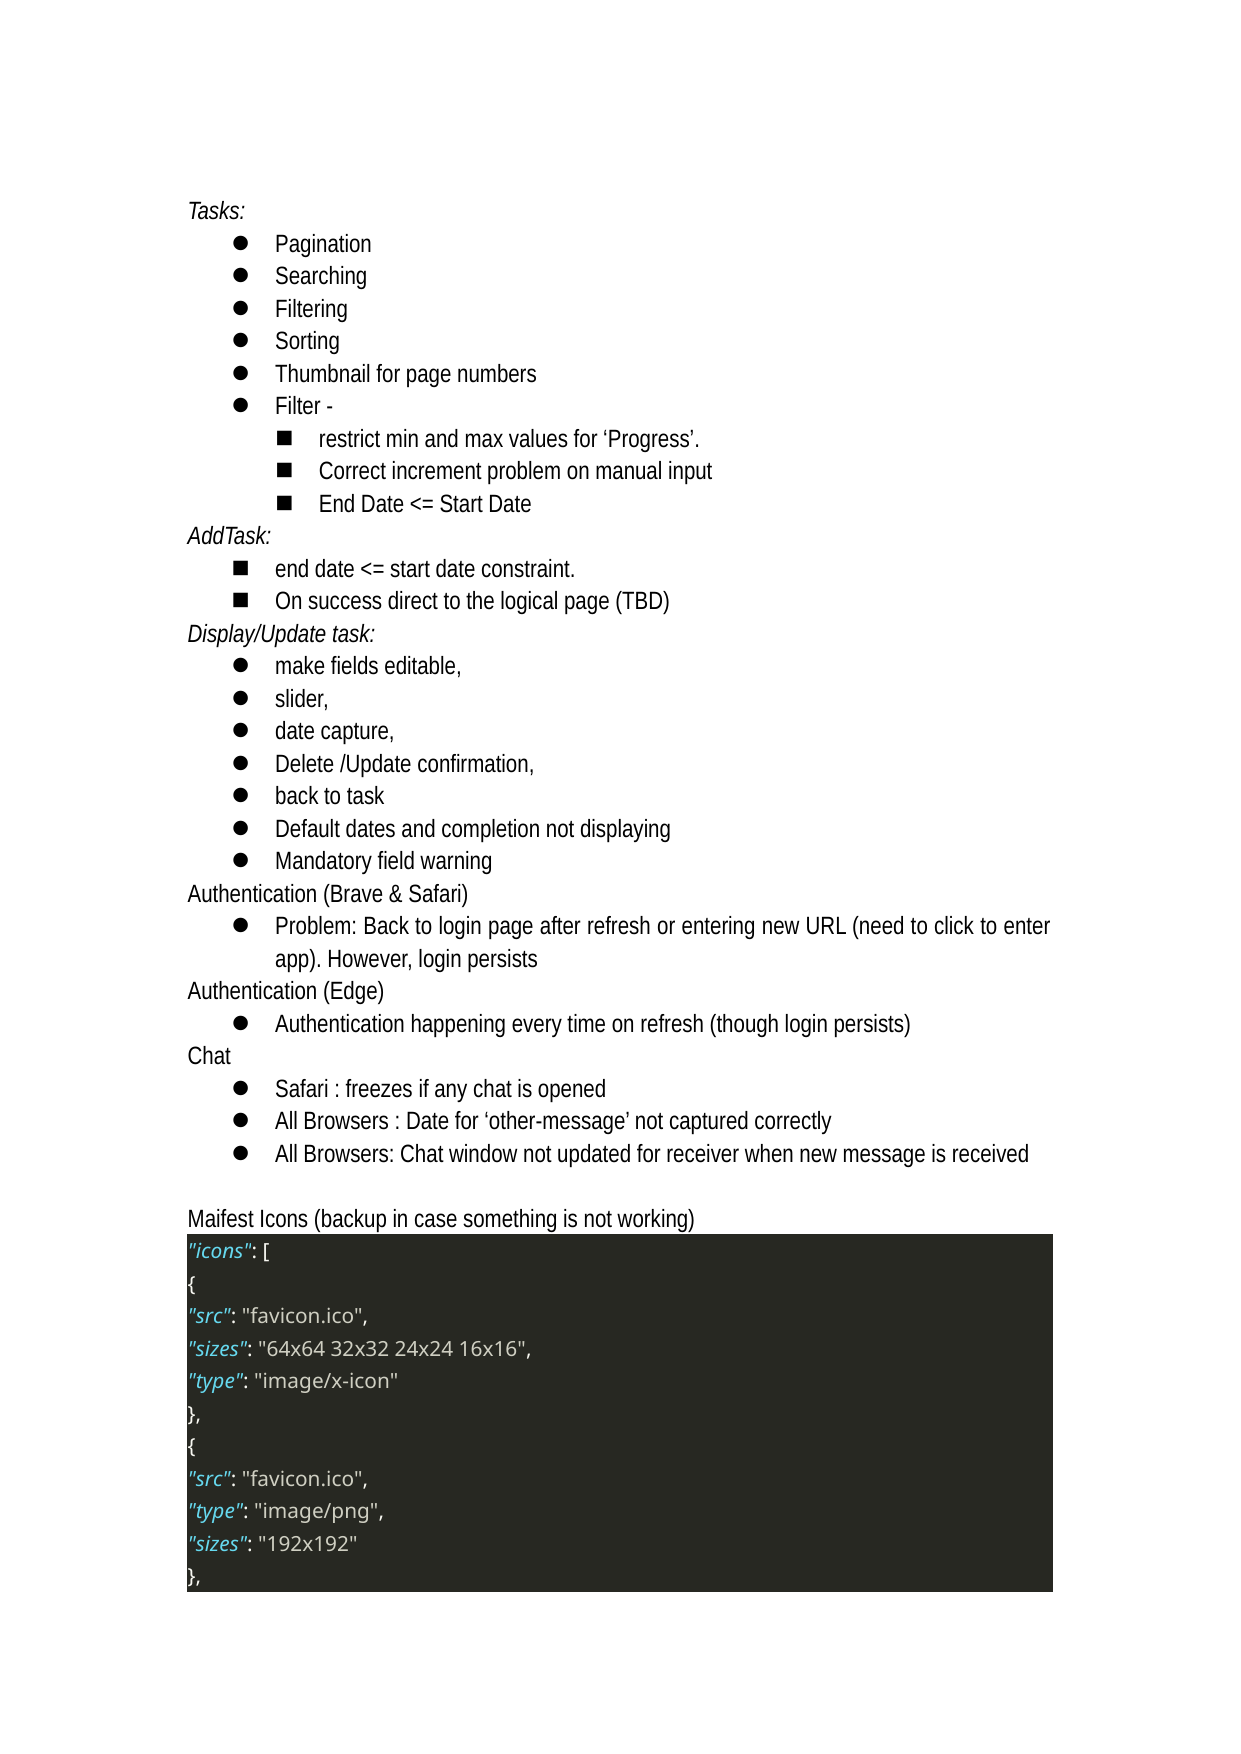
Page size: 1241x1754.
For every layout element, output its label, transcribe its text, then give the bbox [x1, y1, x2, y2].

text Display/Update task: [187, 617, 1053, 649]
list Correct increment problem on manual input [275, 454, 1053, 487]
text "type": "image/x-icon" [187, 1364, 1053, 1397]
list Default dates and completion not displaying [231, 812, 1053, 844]
text "src": "favicon.ico", [187, 1462, 1053, 1494]
text AddTask: [187, 519, 1053, 552]
text "src": "favicon.ico", [187, 1299, 1053, 1332]
list Sorting [231, 324, 1053, 357]
list Pagination [231, 227, 1053, 259]
text "sizes": "64x64 32x32 24x24 16x16", [187, 1332, 1053, 1364]
text Maifest Icons (backup in case something is not working) [187, 1202, 1053, 1234]
text "type": "image/png", [187, 1494, 1053, 1527]
list Chat [187, 1039, 1053, 1072]
list make fields editable, [231, 649, 1053, 682]
text Tasks: [187, 194, 1053, 227]
text { [187, 1429, 1053, 1462]
list Problem: Back to login page after refresh or entering new URL (need to click to enter app). However, login persists [231, 909, 1053, 974]
list Safari : freezes if any chat is opened [231, 1072, 1053, 1104]
list End Date <= Start Date [275, 487, 1053, 519]
list Mandatory field warning [231, 844, 1053, 877]
text "icons": [ [187, 1234, 1053, 1267]
list restrict min and max values for ‘Progress’. [275, 422, 1053, 454]
list All Browsers : Date for ‘other-message’ not captured correctly [231, 1104, 1053, 1137]
text "sizes": "192x192" [187, 1527, 1053, 1559]
text { [187, 1267, 1053, 1299]
list Filter - [231, 389, 1053, 422]
list All Browsers: Chat window not updated for receiver when new message is received [231, 1137, 1053, 1169]
list Searching [231, 259, 1053, 292]
list Thumbnail for page numbers [231, 357, 1053, 389]
text }, [187, 1397, 1053, 1429]
list back to task [231, 779, 1053, 812]
list Authentication (Edge) [187, 974, 1053, 1007]
list On success direct to the logical page (TBD) [231, 584, 1053, 617]
list Filtering [231, 292, 1053, 324]
list date capture, [231, 714, 1053, 747]
text }, [187, 1559, 1053, 1592]
list end date <= start date constraint. [231, 552, 1053, 584]
list slider, [231, 682, 1053, 714]
list Delete /Update confirmation, [231, 747, 1053, 779]
list Authentication (Brave & Safari) [187, 877, 1053, 909]
list Authentication happening every time on refresh (though login persists) [231, 1007, 1053, 1039]
